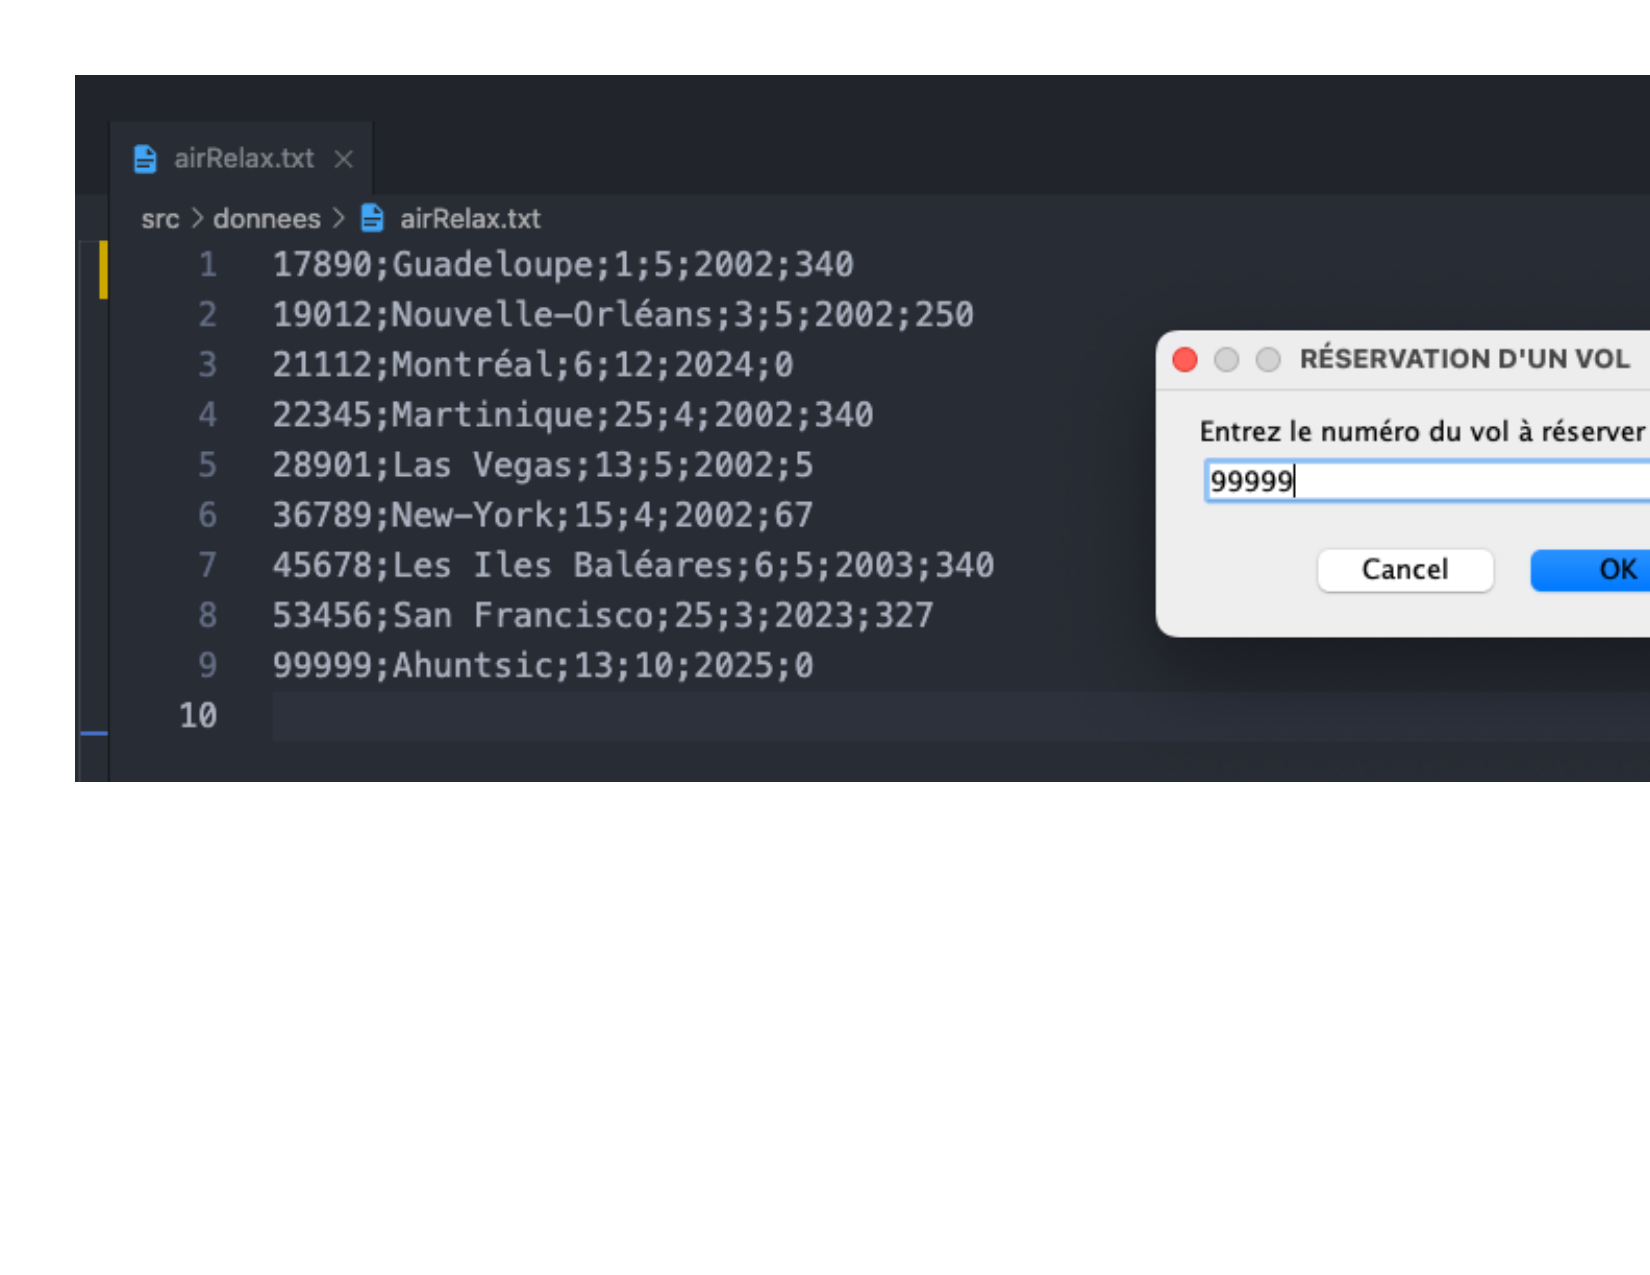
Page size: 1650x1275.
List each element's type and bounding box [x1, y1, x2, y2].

picture [75, 75, 1650, 782]
